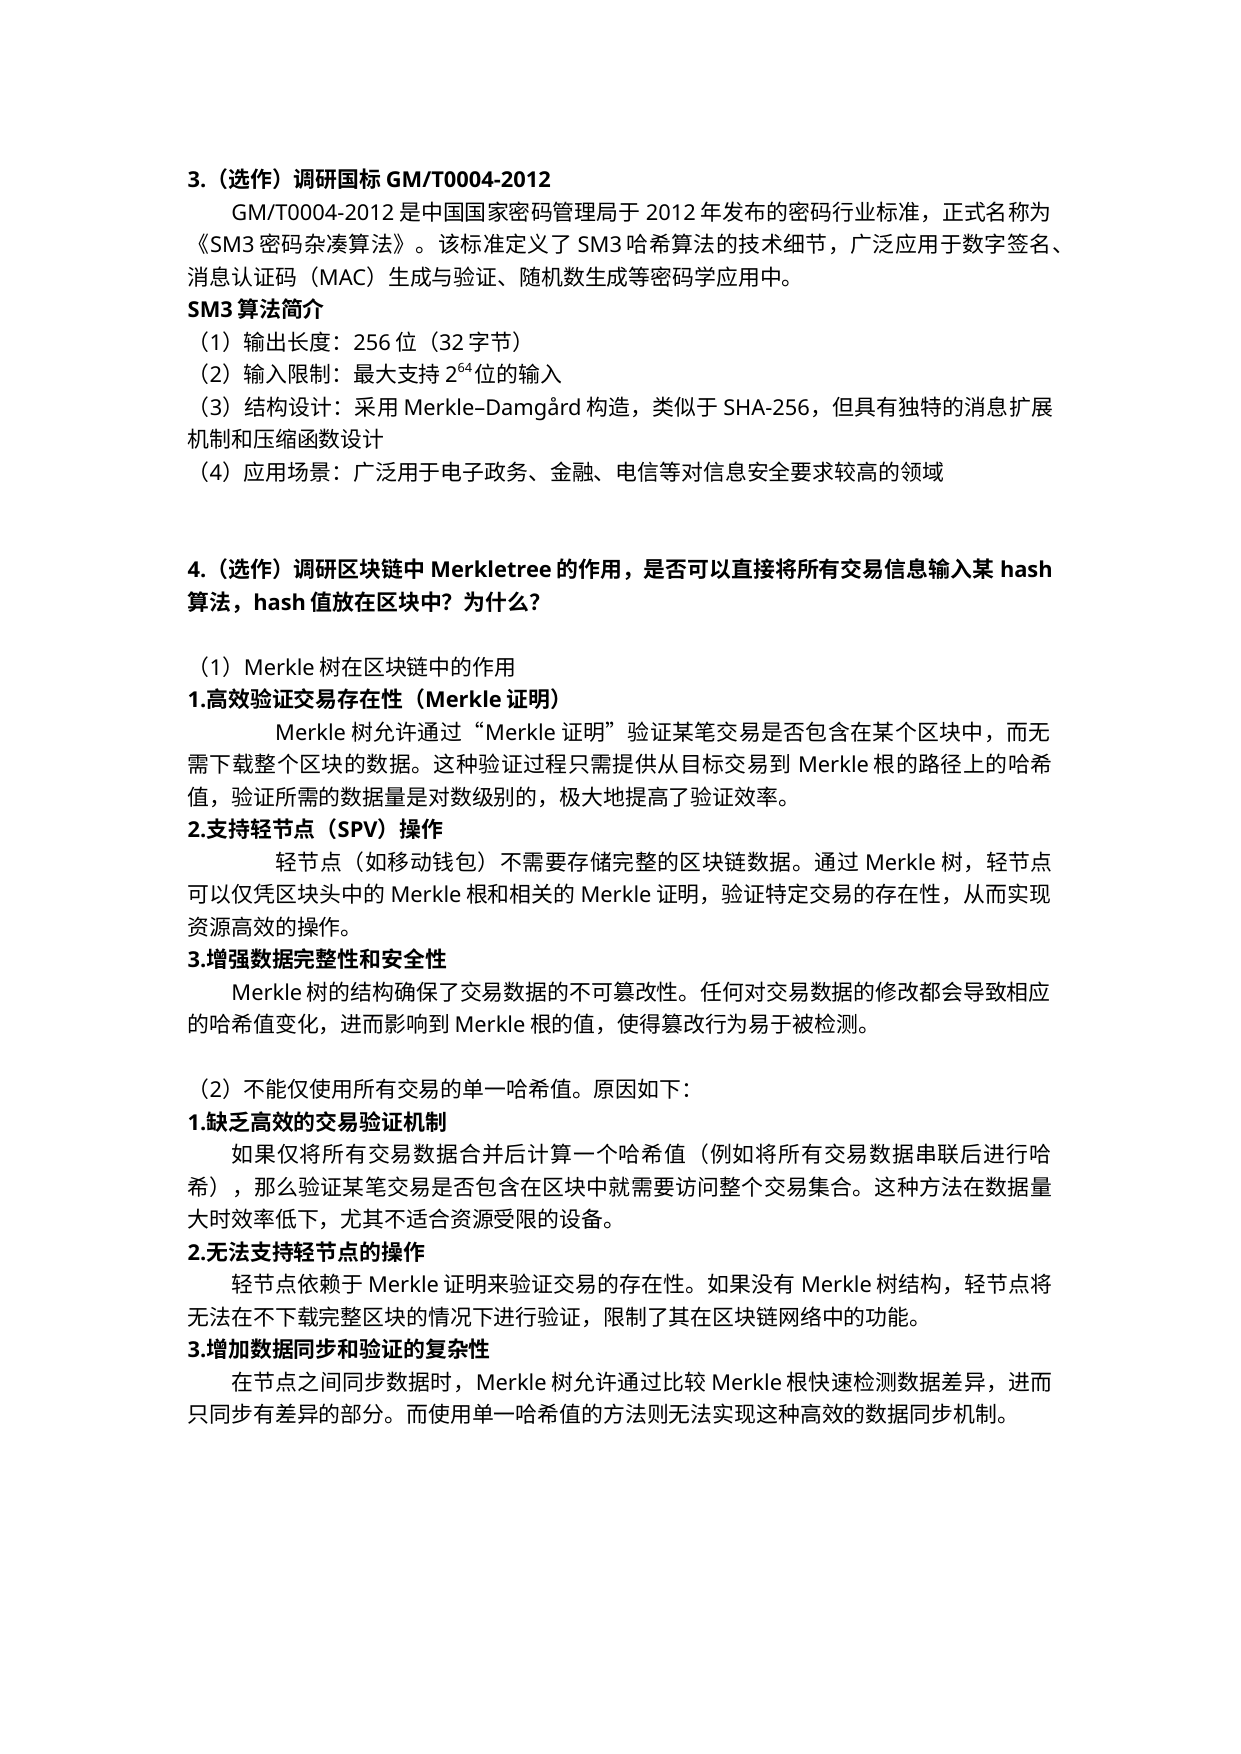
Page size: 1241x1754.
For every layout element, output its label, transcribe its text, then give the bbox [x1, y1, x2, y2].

text 3.增加数据同步和验证的复杂性 在节点之间同步数据时，Merkle树允许通过比较Merkle根快速检测数据差异，进而只同步有差异的部分。而使用单一哈希值的方法则无法实现这种高效的数据同步机制。 [187, 1332, 1053, 1429]
text 1.缺乏高效的交易验证机制 如果仅将所有交易数据合并后计算一个哈希值（例如将所有交易数据串联后进行哈希），那么验证某笔交易是否包含在区块中就需要访问整个交易集合。这种方法在数据量大时效率低下，尤其不适合资源受限的设备。 [187, 1104, 1053, 1234]
text 4.（选作）调研区块链中Merkletree的作用，是否可以直接将所有交易信息输入某hash算法，hash值放在区块中？为什么？ [187, 552, 1053, 617]
text （1）输出长度：256位（32字节） [187, 324, 1053, 357]
text （1）Merkle树在区块链中的作用 [187, 649, 1053, 682]
text 1.高效验证交易存在性（Merkle证明） Merkle树允许通过“Merkle证明”验证某笔交易是否包含在某个区块中，而无需下载整个区块的数据。这种验证过程只需提供从目标交易到Merkle根的路径上的哈希值，验证所需的数据量是对数级别的，极大地提高了验证效率。 [187, 682, 1053, 812]
text GM/T0004-2012是中国国家密码管理局于2012年发布的密码行业标准，正式名称为《SM3密码杂凑算法》。该标准定义了SM3哈希算法的技术细节，广泛应用于数字签名、消息认证码（MAC）生成与验证、随机数生成等密码学应用中。 [187, 194, 1053, 292]
text （2）不能仅使用所有交易的单一哈希值。原因如下： [187, 1072, 1053, 1104]
text 3.增强数据完整性和安全性 Merkle树的结构确保了交易数据的不可篡改性。任何对交易数据的修改都会导致相应的哈希值变化，进而影响到Merkle根的值，使得篡改行为易于被检测。 [187, 942, 1053, 1039]
text 2.支持轻节点（SPV）操作 轻节点（如移动钱包）不需要存储完整的区块链数据。通过Merkle树，轻节点可以仅凭区块头中的Merkle根和相关的Merkle证明，验证特定交易的存在性，从而实现资源高效的操作。 [187, 812, 1053, 942]
text 2.无法支持轻节点的操作 轻节点依赖于Merkle证明来验证交易的存在性。如果没有Merkle树结构，轻节点将无法在不下载完整区块的情况下进行验证，限制了其在区块链网络中的功能。 [187, 1234, 1053, 1332]
text （3）结构设计：采用Merkle–Damgård构造，类似于SHA-256，但具有独特的消息扩展机制和压缩函数设计 [187, 389, 1053, 454]
text SM3算法简介 [187, 292, 1053, 324]
text （4）应用场景：广泛用于电子政务、金融、电信等对信息安全要求较高的领域 [187, 454, 1053, 487]
text 3.（选作）调研国标GM/T0004-2012 [187, 162, 1053, 194]
text （2）输入限制：最大支持264位的输入 [187, 357, 1053, 389]
